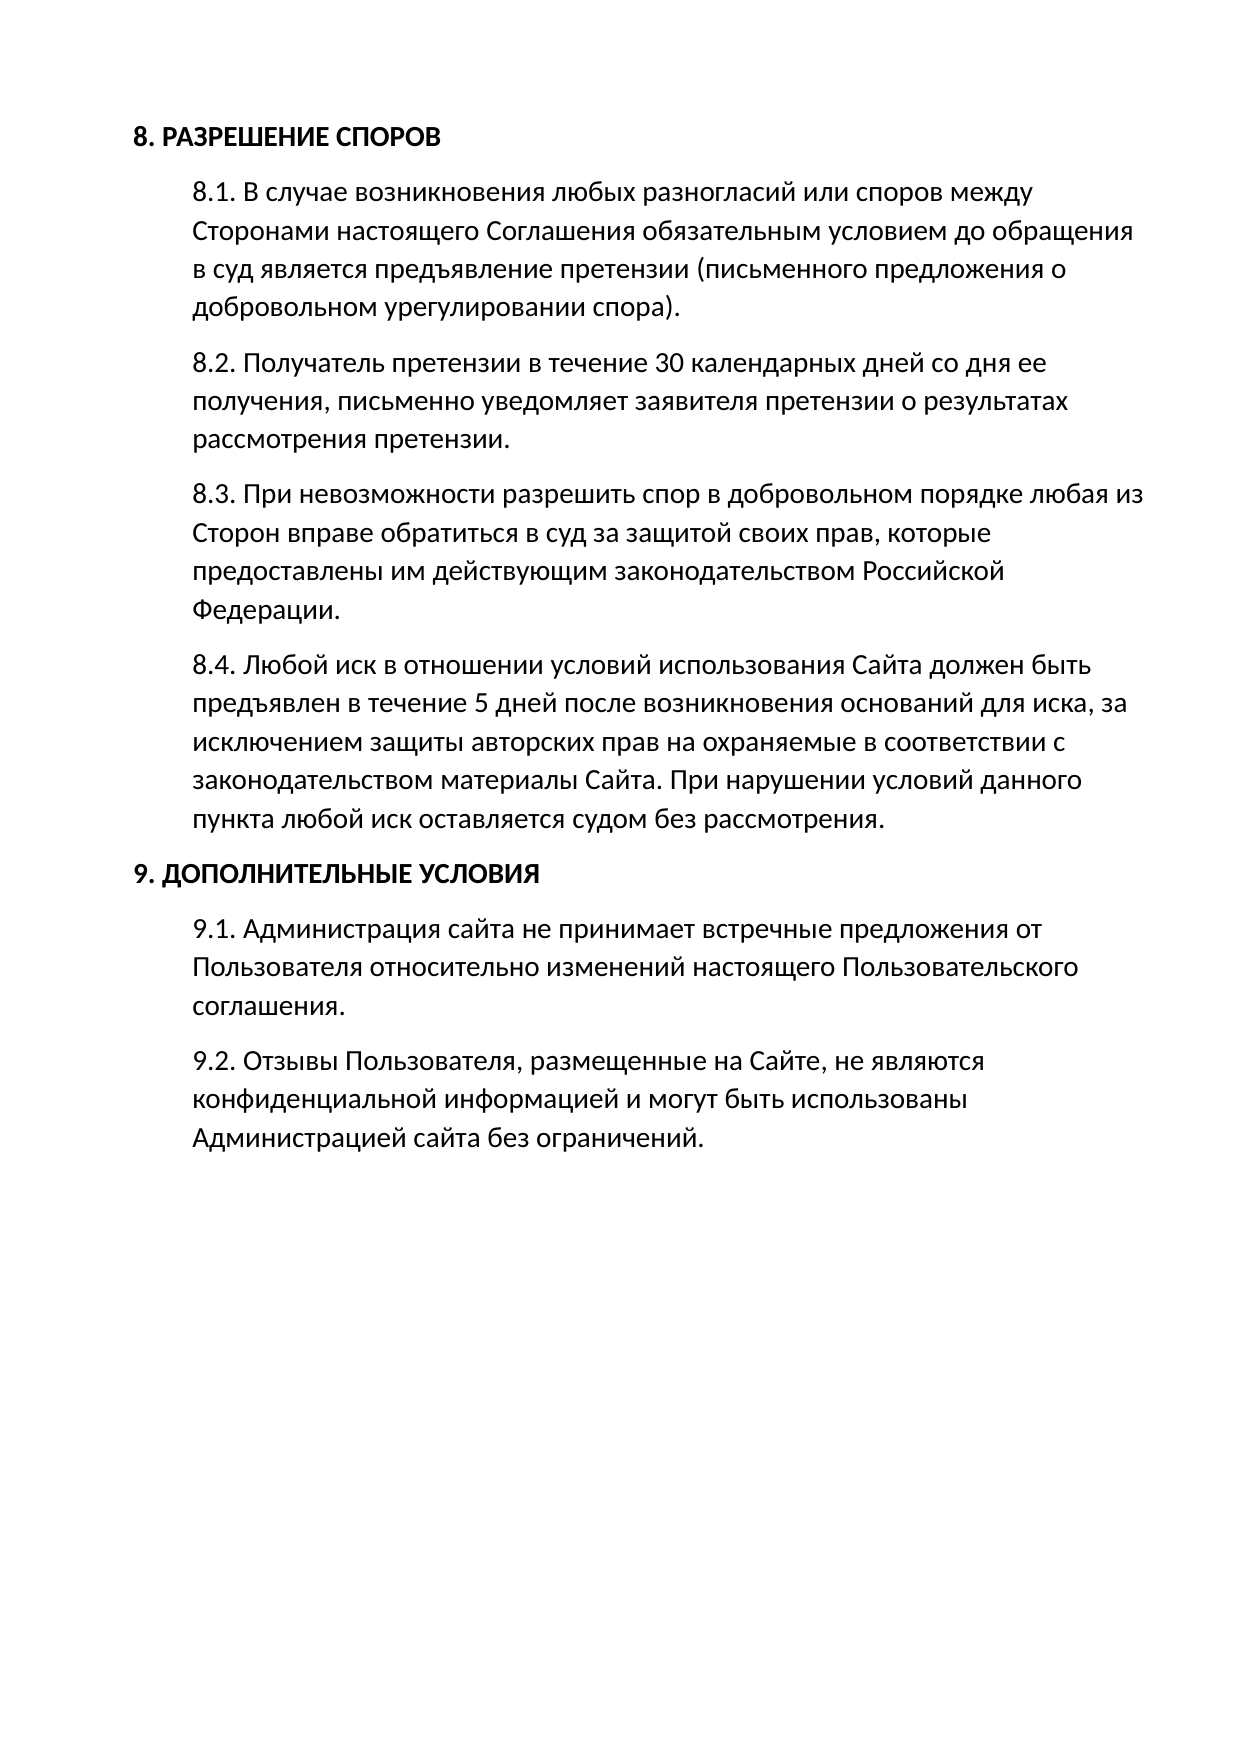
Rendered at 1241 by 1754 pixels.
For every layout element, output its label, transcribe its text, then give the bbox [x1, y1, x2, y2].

text 8. РАЗРЕШЕНИЕ СПОРОВ [133, 118, 1152, 154]
text 9. ДОПОЛНИТЕЛЬНЫЕ УСЛОВИЯ [133, 855, 1152, 891]
text 9.2. Отзывы Пользователя, размещенные на Сайте, не являются конфиденциальной информацией и могут быть использованы Администрацией сайта без ограничений. [192, 1042, 1152, 1154]
text 9.1. Администрация сайта не принимает встречные предложения от Пользователя относительно изменений настоящего Пользовательского соглашения. [192, 910, 1152, 1022]
text 8.3. При невозможности разрешить спор в добровольном порядке любая из Сторон вправе обратиться в суд за защитой своих прав, которые предоставлены им действующим законодательством Российской Федерации. [192, 476, 1152, 627]
text 8.2. Получатель претензии в течение 30 календарных дней со дня ее получения, письменно уведомляет заявителя претензии о результатах рассмотрения претензии. [192, 344, 1152, 456]
text 8.1. В случае возникновения любых разногласий или споров между Сторонами настоящего Соглашения обязательным условием до обращения в суд является предъявление претензии (письменного предложения о добровольном урегулировании спора). [192, 173, 1152, 324]
text 8.4. Любой иск в отношении условий использования Сайта должен быть предъявлен в течение 5 дней после возникновения оснований для иска, за исключением защиты авторских прав на охраняемые в соответствии с законодательством материалы Сайта. При нарушении условий данного пункта любой иск оставляется судом без рассмотрения. [192, 646, 1152, 835]
